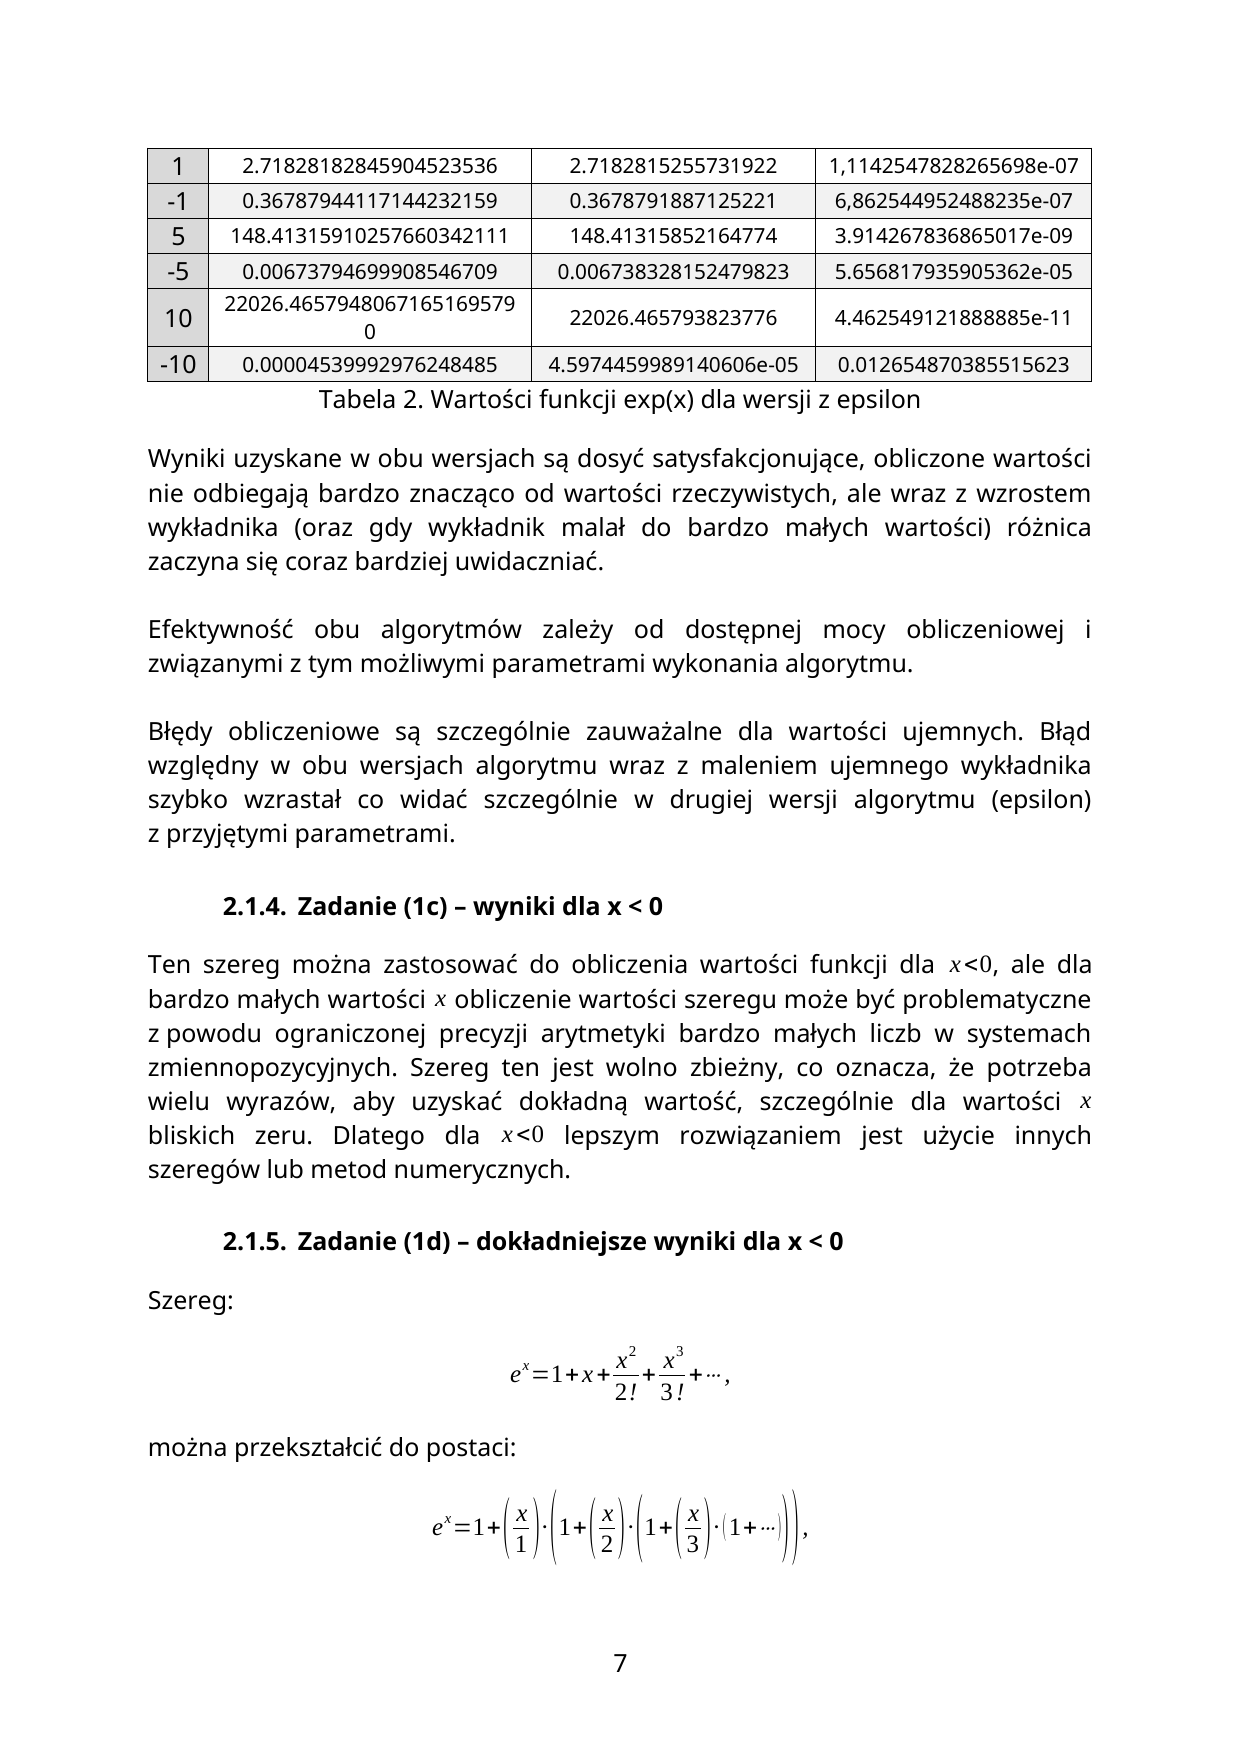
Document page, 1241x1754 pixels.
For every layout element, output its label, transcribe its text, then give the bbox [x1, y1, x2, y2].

table_cell 0.012654870385515623 [816, 347, 1091, 381]
table_cell 148.41315852164774 [532, 219, 815, 253]
table_cell 22026.465793823776 [532, 289, 815, 346]
text można przekształcić do postaci: [148, 1429, 1093, 1463]
table_cell 5 [148, 219, 208, 253]
table_cell -5 [148, 254, 208, 288]
text Efektywność obu algorytmów zależy od dostępnej mocy obliczeniowej i związanymi z tym możliwymi parametrami wykonania algorytmu. [148, 611, 1093, 679]
table_cell 1,1142547828265698e-07 [816, 149, 1091, 183]
text Szereg: [148, 1283, 1093, 1317]
table_cell 148.41315910257660342111 [209, 219, 531, 253]
table_cell 1 [148, 149, 208, 183]
table_cell 5.656817935905362e-05 [816, 254, 1091, 288]
table_cell 10 [148, 289, 208, 346]
table_cell 6,862544952488235e-07 [816, 184, 1091, 218]
table_cell 3.914267836865017e-09 [816, 219, 1091, 253]
table_cell 0.006738328152479823 [532, 254, 815, 288]
table_cell -10 [148, 347, 208, 381]
table_cell -1 [148, 184, 208, 218]
table_cell 0.36787944117144232159 [209, 184, 531, 218]
text Wyniki uzyskane w obu wersjach są dosyć satysfakcjonujące, obliczone wartości nie odbiegają bardzo znacząco od wartości rzeczywistych, ale wraz z wzrostem wykładnika (oraz gdy wykładnik malał do bardzo małych wartości) różnica zaczyna się coraz bardziej uwidaczniać. [148, 441, 1093, 577]
text Tabela 2. Wartości funkcji exp(x) dla wersji z epsilon [148, 382, 1093, 416]
table_cell 0.00004539992976248485 [209, 347, 531, 381]
table_cell 4.462549121888885e-11 [816, 289, 1091, 346]
text Błędy obliczeniowe są szczególnie zauważalne dla wartości ujemnych. Błąd względny w obu wersjach algorytmu wraz z maleniem ujemnego wykładnika szybko wzrastał co widać szczególnie w drugiej wersji algorytmu (epsilon) z przyjętymi parametrami. [148, 714, 1093, 850]
subtitle Zadanie (1d) – dokładniejsze wyniki dla x < 0 [223, 1224, 1093, 1258]
table_cell 4.5974459989140606e-05 [532, 347, 815, 381]
text Ten szereg można zastosować do obliczenia wartości funkcji dla , ale dla bardzo małych wartości obliczenie wartości szeregu może być problematyczne z powodu ograniczonej precyzji arytmetyki bardzo małych liczb w systemach zmiennopozycyjnych. Szereg ten jest wolno zbieżny, co oznacza, że potrzeba wielu wyrazów, aby uzyskać dokładną wartość, szczególnie dla wartości bliskich zeru. Dlatego dla lepszym rozwiązaniem jest użycie innych szeregów lub metod numerycznych. [148, 947, 1093, 1186]
table_cell 0.3678791887125221 [532, 184, 815, 218]
table_cell 22026.46579480671651695790 [209, 289, 531, 346]
subtitle Zadanie (1c) – wyniki dla x < 0 [223, 888, 1093, 922]
table_cell 0.00673794699908546709 [209, 254, 531, 288]
table_cell 2.71828182845904523536 [209, 149, 531, 183]
table_cell 2.7182815255731922 [532, 149, 815, 183]
